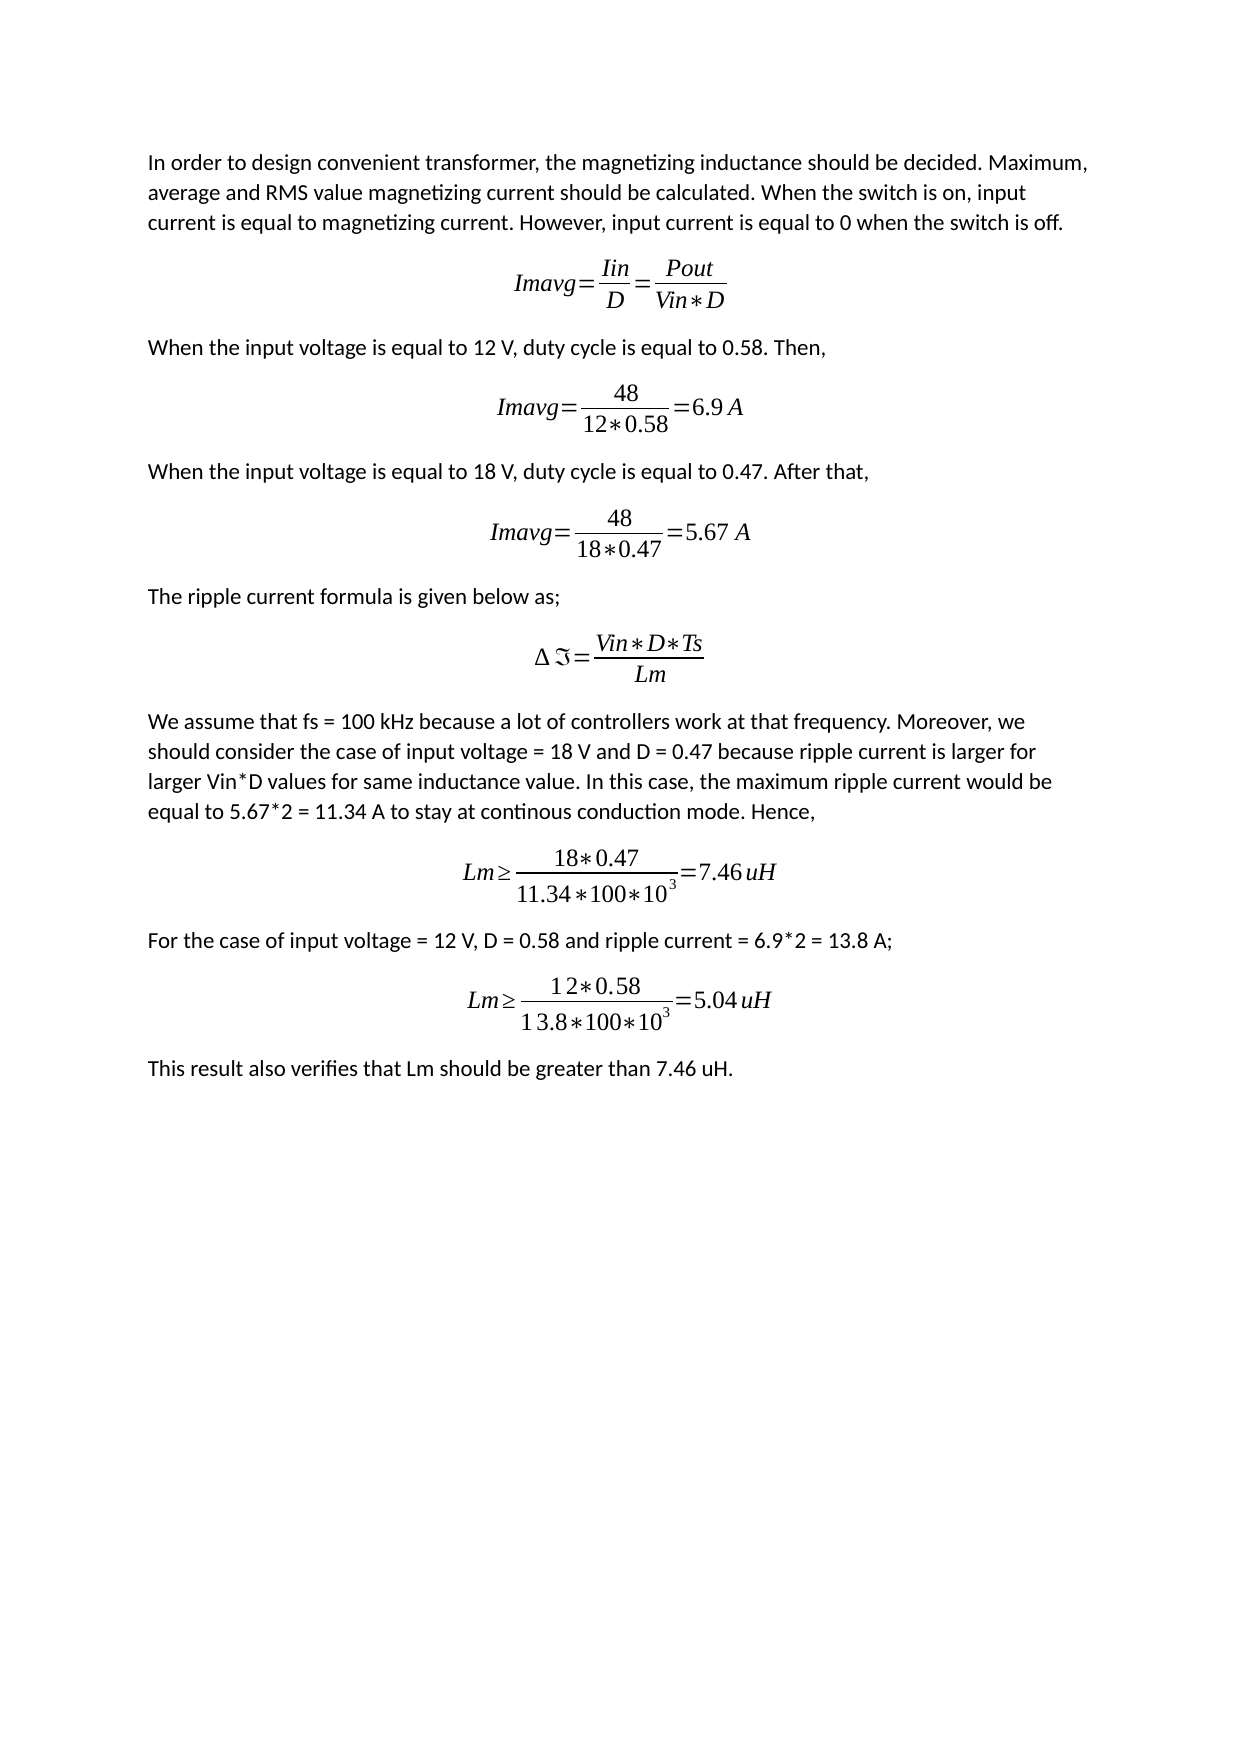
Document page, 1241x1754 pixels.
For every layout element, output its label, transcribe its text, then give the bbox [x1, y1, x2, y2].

text The ripple current formula is given below as; [148, 582, 1092, 610]
text When the input voltage is equal to 12 V, duty cycle is equal to 0.58. Then, [148, 333, 1092, 361]
text When the input voltage is equal to 18 V, duty cycle is equal to 0.47. After that, [148, 457, 1092, 486]
text For the case of input voltage = 12 V, D = 0.58 and ripple current = 6.9*2 = 13.8 A; [148, 926, 1092, 954]
text We assume that fs = 100 kHz because a lot of controllers work at that frequency. Moreover, we should consider the case of input voltage = 18 V and D = 0.47 because ripple current is larger for larger Vin*D values for same inductance value. In this case, the maximum ripple current would be equal to 5.67*2 = 11.34 A to stay at continous conduction mode. Hence, [148, 707, 1092, 826]
text In order to design convenient transformer, the magnetizing inductance should be decided. Maximum, average and RMS value magnetizing current should be calculated. When the switch is on, input current is equal to magnetizing current. However, input current is equal to 0 when the switch is off. [148, 148, 1092, 236]
text This result also verifies that Lm should be greater than 7.46 uH. [148, 1054, 1092, 1082]
